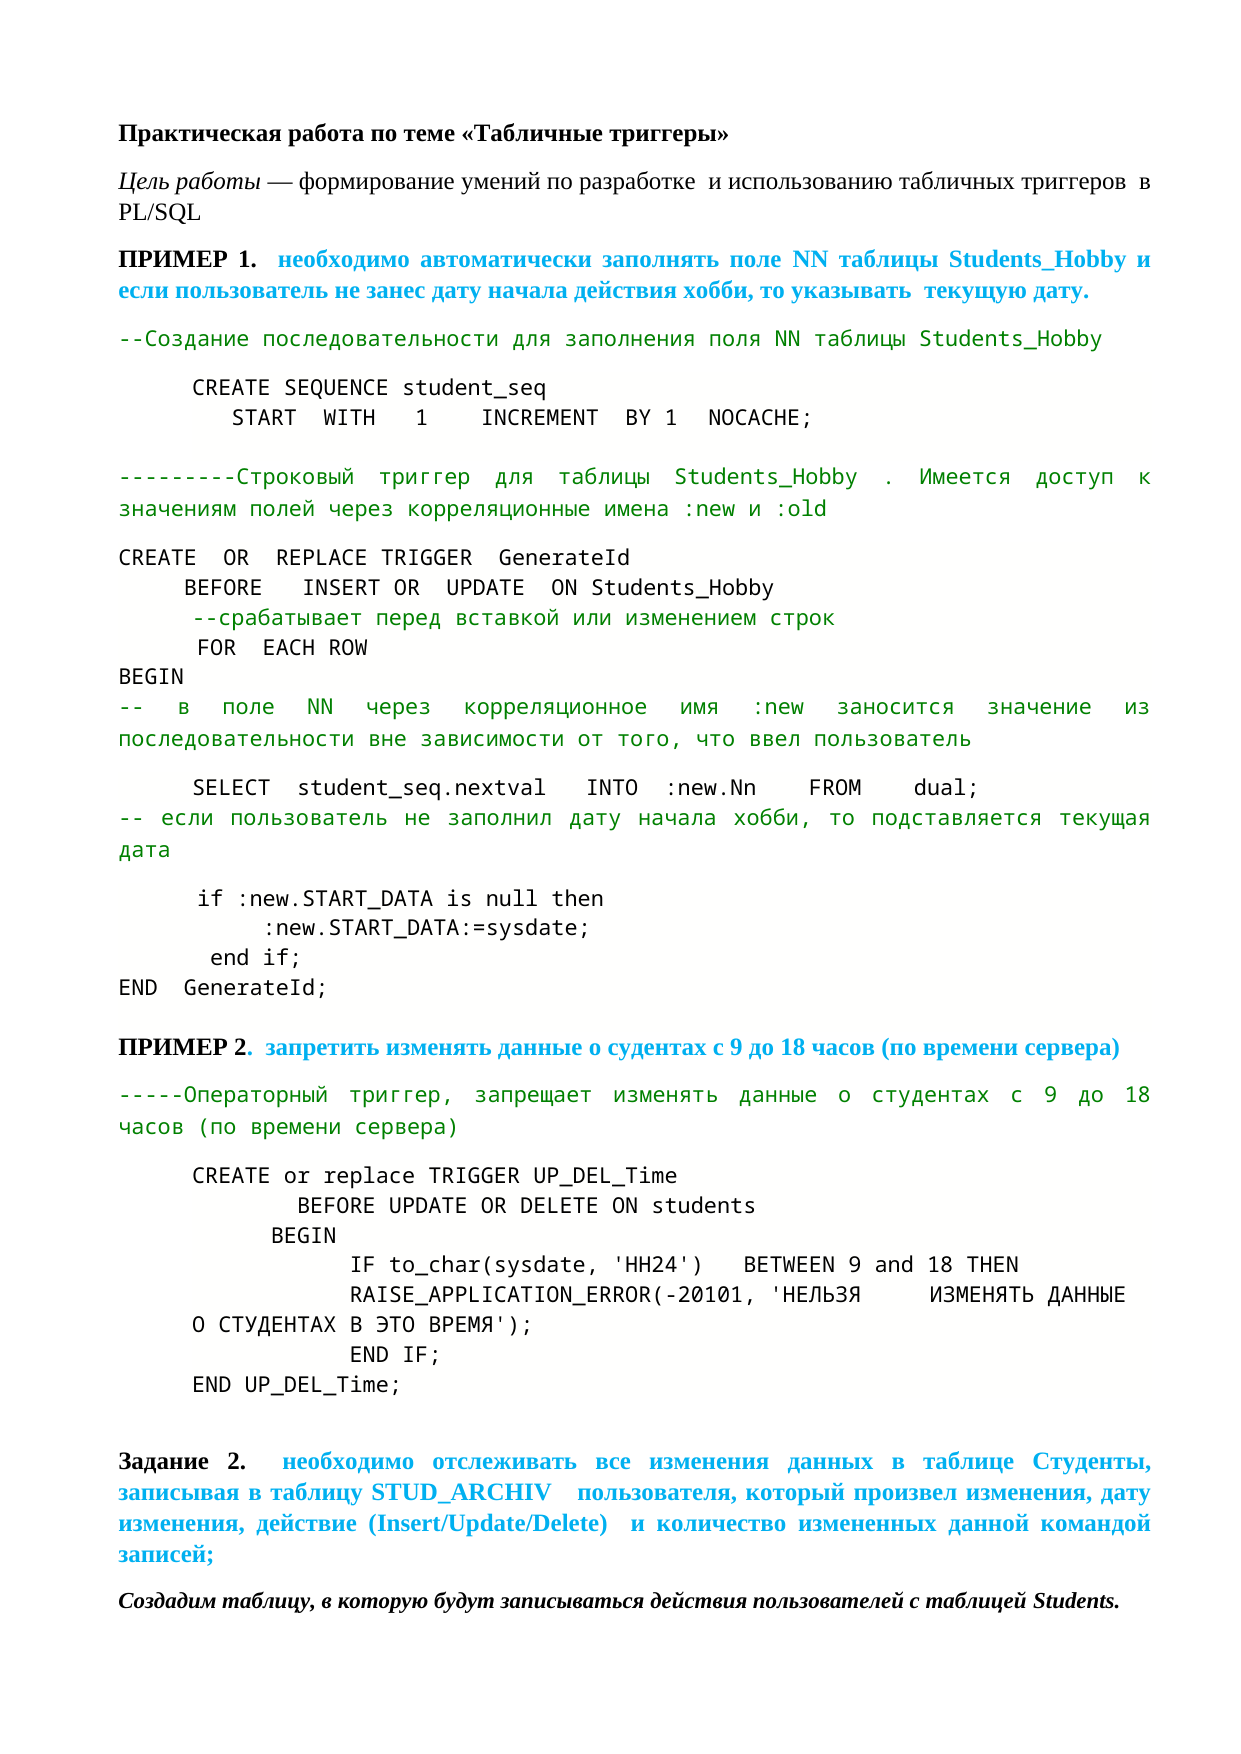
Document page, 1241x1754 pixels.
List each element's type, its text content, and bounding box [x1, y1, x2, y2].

text RAISE_APPLICATION_ERROR(-20101, 'НЕЛЬЗЯ ИЗМЕНЯТЬ ДАННЫЕ О СТУДЕНТАХ В ЭТО ВРЕМЯ'); [192, 1279, 1152, 1339]
text FOR EACH ROW [118, 632, 1152, 661]
text IF to_char(sysdate, 'HH24') BETWEEN 9 and 18 THEN [192, 1249, 1152, 1279]
text Цель работы — формирование умений по разработке и использованию табличных триггеров в PL/SQL [118, 166, 1152, 226]
text Задание 2. необходимо отслеживать все изменения данных в таблице Студенты, записывая в таблицу STUD_ARCHIV пользователя, который произвел изменения, дату изменения, действие (Insert/Update/Delete) и количество измененных данной командой записей; [118, 1446, 1152, 1568]
text Создадим таблицу, в которую будут записываться действия пользователей с таблицей Students. [118, 1587, 1152, 1613]
text --Создание последовательности для заполнения поля NN таблицы Students_Hobby [118, 323, 1152, 353]
text BEFORE INSERT OR UPDATE ON Students_Hobby [118, 572, 1152, 602]
text ПРИМЕР 1. необходимо автоматически заполнять поле NN таблицы Students_Hobby и если пользователь не занес дату начала действия хобби, то указывать текущую дату. [118, 244, 1152, 304]
text BEGIN [192, 1220, 1152, 1249]
text START WITH 1 INCREMENT BY 1 NOCACHE; [192, 402, 1152, 432]
text ПРИМЕР 2. запретить изменять данные о судентах с 9 до 18 часов (по времени сервера) [118, 1032, 1152, 1060]
text BEGIN [118, 661, 1152, 691]
text if :new.START_DATA is null then [118, 883, 1152, 912]
text -- в поле NN через корреляционное имя :new заносится значение из последовательности вне зависимости от того, что ввел пользователь [118, 691, 1152, 753]
text END IF; [192, 1339, 1152, 1369]
text ---------Строковый триггер для таблицы Students_Hobby . Имеется доступ к значениям полей через корреляционные имена :new и :old [118, 461, 1152, 523]
text -----Операторный триггер, запрещает изменять данные о студентах с 9 до 18 часов (по времени сервера) [118, 1079, 1152, 1141]
text CREATE SEQUENCE student_seq [192, 372, 1152, 402]
text SELECT student_seq.nextval INTO :new.Nn FROM dual; [118, 772, 1152, 802]
text Практическая работа по теме «Табличные триггеры» [118, 118, 1152, 147]
text END GenerateId; [118, 972, 1152, 1002]
text :new.START_DATA:=sysdate; [118, 912, 1152, 942]
text --срабатывает перед вставкой или изменением строк [118, 602, 1152, 632]
text CREATE or replace TRIGGER UP_DEL_Time [192, 1160, 1152, 1190]
text end if; [118, 942, 1152, 972]
text CREATE OR REPLACE TRIGGER GenerateId [118, 542, 1152, 572]
text BEFORE UPDATE OR DELETE ON students [192, 1190, 1152, 1220]
text END UP_DEL_Time; [192, 1369, 1152, 1398]
text -- если пользователь не заполнил дату начала хобби, то подставляется текущая дата [118, 802, 1152, 864]
